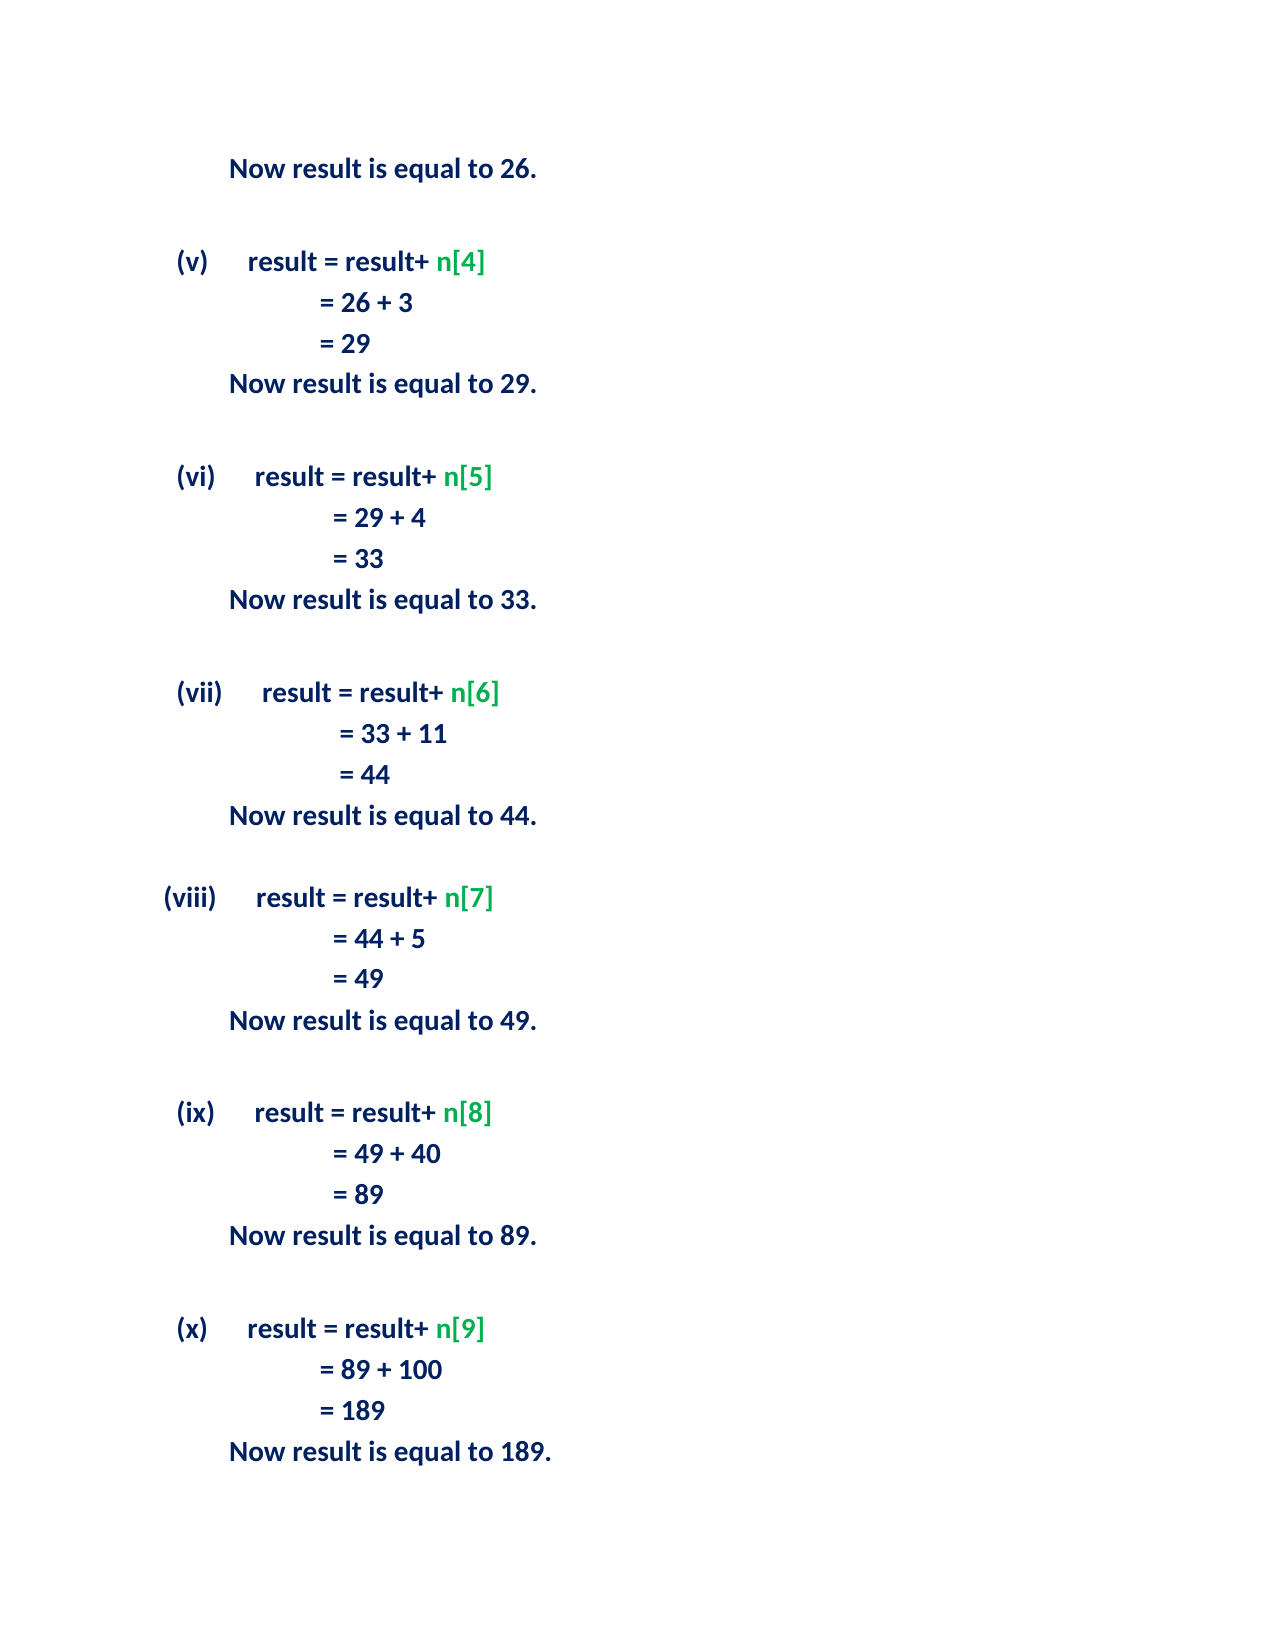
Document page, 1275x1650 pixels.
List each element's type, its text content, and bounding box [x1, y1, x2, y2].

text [150, 1310, 1125, 1468]
text (vi) result = result+ n[5] = 29 + 4 = 33 Now result is equal to 33. [150, 458, 1125, 649]
text (v) result = result+ n[4] = 26 + 3 = 29 Now result is equal to 29. [150, 243, 1125, 433]
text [150, 150, 1125, 218]
text (vii) result = result+ n[6] = 33 + 11 = 44 Now result is equal to 44. (viii) result = result+ n[7] = 44 + 5 = 49 Now result is equal to 49. [150, 674, 1125, 1069]
text (ix) result = result+ n[8] = 49 + 40 = 89 Now result is equal to 89. [150, 1094, 1125, 1285]
